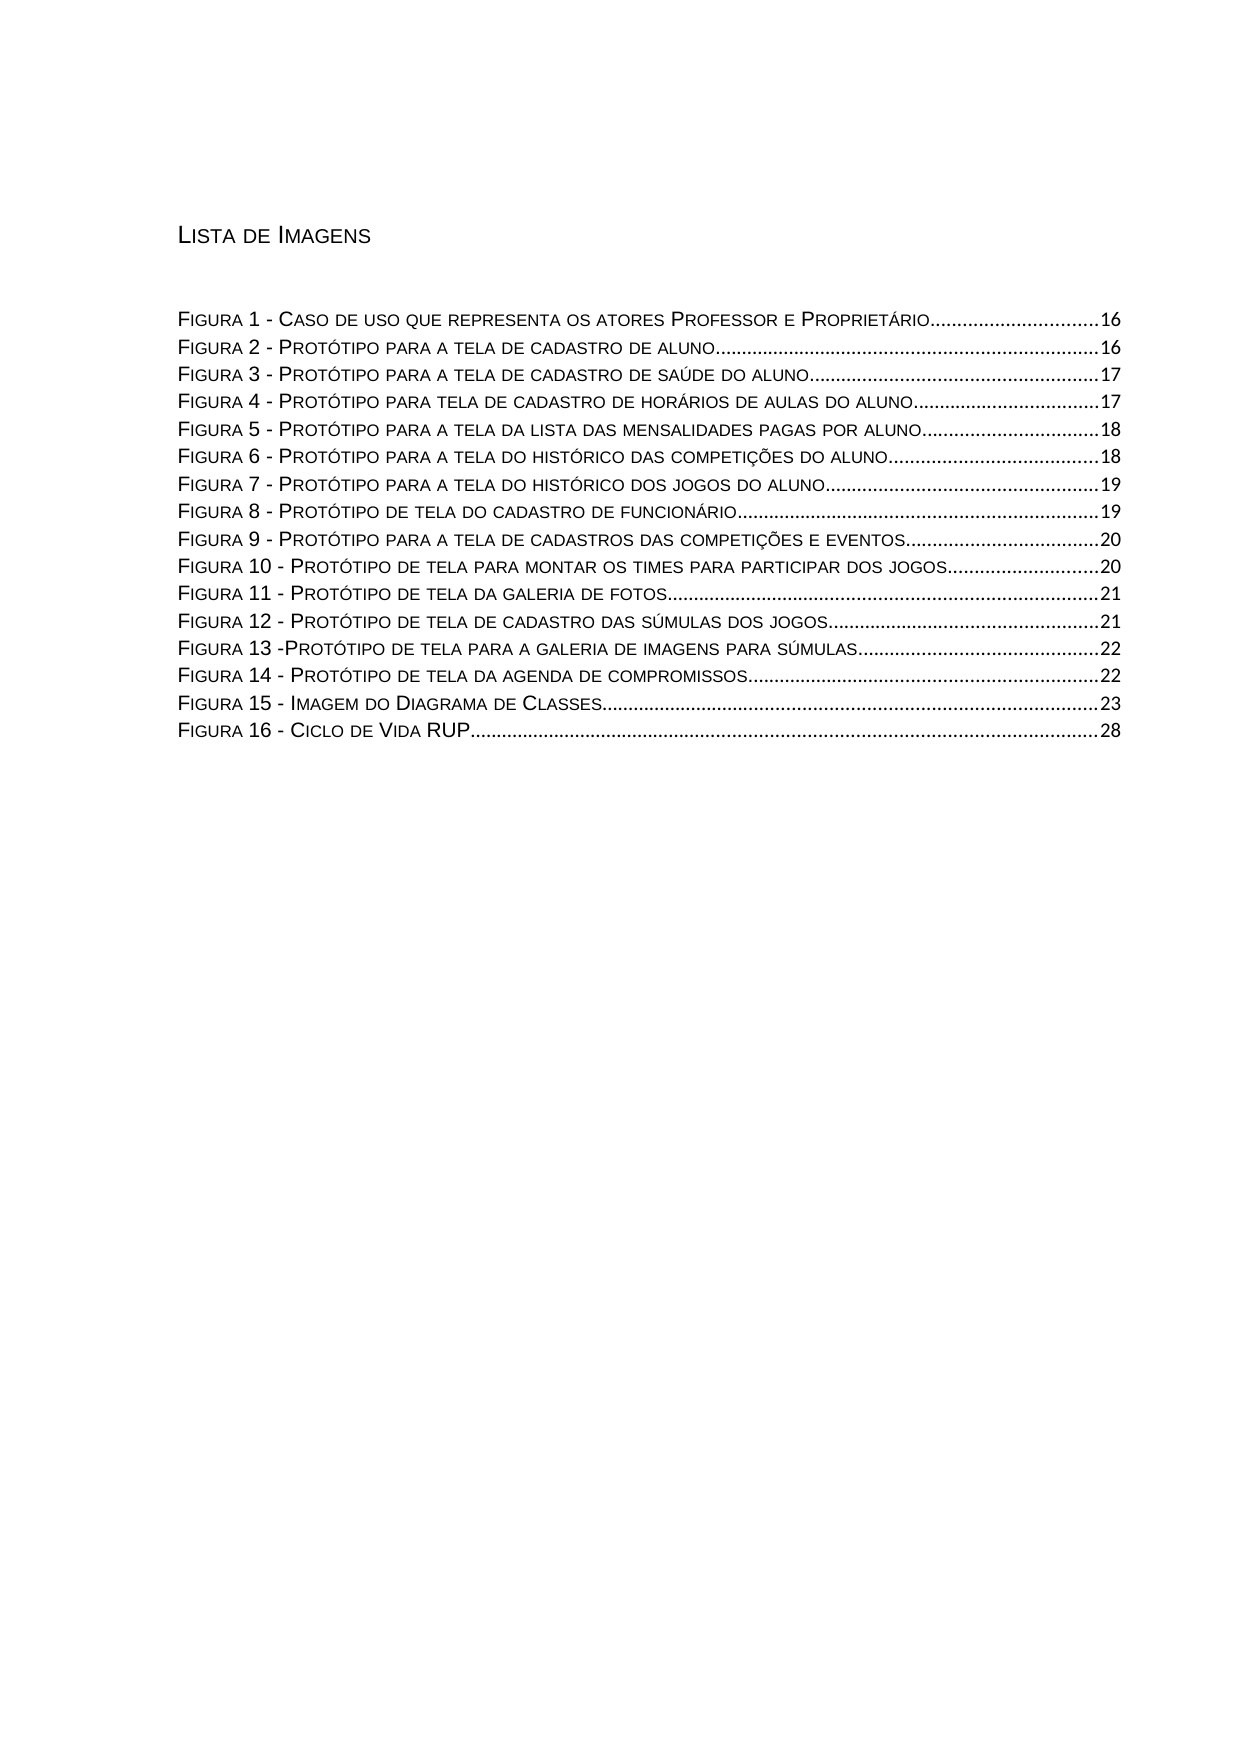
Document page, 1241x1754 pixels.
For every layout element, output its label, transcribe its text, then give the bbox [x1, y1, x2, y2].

text Figura 11 - Protótipo de tela da galeria de fotos. 21 [177, 581, 1122, 606]
text Figura 4 - Protótipo para tela de cadastro de horários de aulas do aluno. 17 [177, 389, 1122, 414]
text Figura 2 - Protótipo para a tela de cadastro de aluno. 16 [177, 334, 1122, 359]
text Figura 15 - Imagem do Diagrama de Classes 23 [177, 690, 1122, 716]
text Figura 3 - Protótipo para a tela de cadastro de saúde do aluno. 17 [177, 361, 1122, 387]
text Figura 13 -Protótipo de tela para a galeria de imagens para súmulas. 22 [177, 635, 1122, 661]
text Figura 6 - Protótipo para a tela do histórico das competições do aluno. 18 [177, 443, 1122, 469]
text Figura 12 - Protótipo de tela de cadastro das súmulas dos jogos. 21 [177, 608, 1122, 633]
text Figura 7 - Protótipo para a tela do histórico dos jogos do aluno. 19 [177, 471, 1122, 496]
text Figura 5 - Protótipo para a tela da lista das mensalidades pagas por aluno. 18 [177, 416, 1122, 442]
text Figura 9 - Protótipo para a tela de cadastros das competições e eventos. 20 [177, 526, 1122, 551]
text Figura 16 - Ciclo de Vida RUP 28 [177, 717, 1122, 743]
text Lista de Imagens [177, 220, 1122, 249]
text Figura 10 - Protótipo de tela para montar os times para participar dos jogos. 20 [177, 553, 1122, 578]
text Figura 1 - Caso de uso que representa os atores Professor e Proprietário. 16 [177, 307, 1122, 332]
text Figura 8 - Protótipo de tela do cadastro de funcionário. 19 [177, 498, 1122, 524]
text Figura 14 - Protótipo de tela da agenda de compromissos. 22 [177, 663, 1122, 688]
